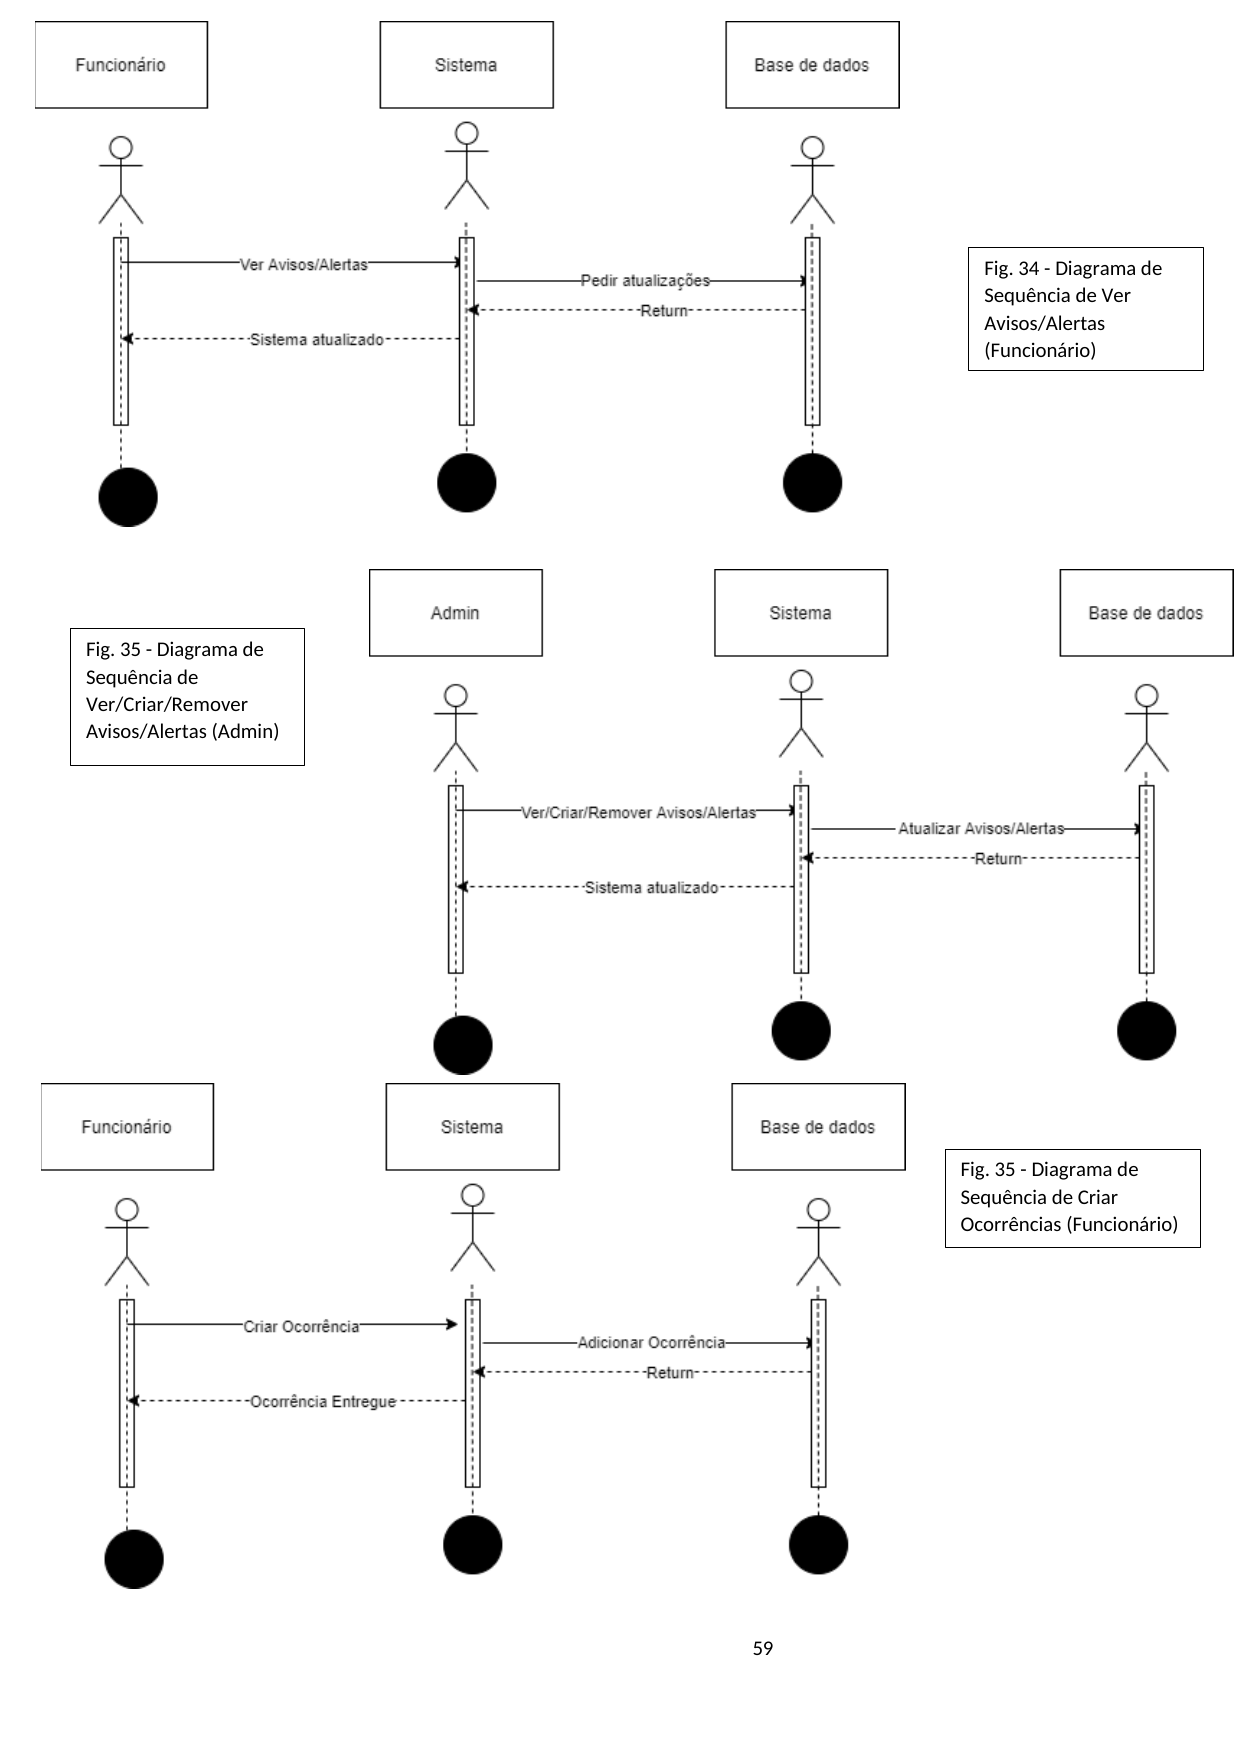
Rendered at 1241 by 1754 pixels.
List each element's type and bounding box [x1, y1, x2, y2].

picture [35, 21, 900, 527]
picture [41, 1083, 906, 1589]
picture [369, 569, 1234, 1075]
